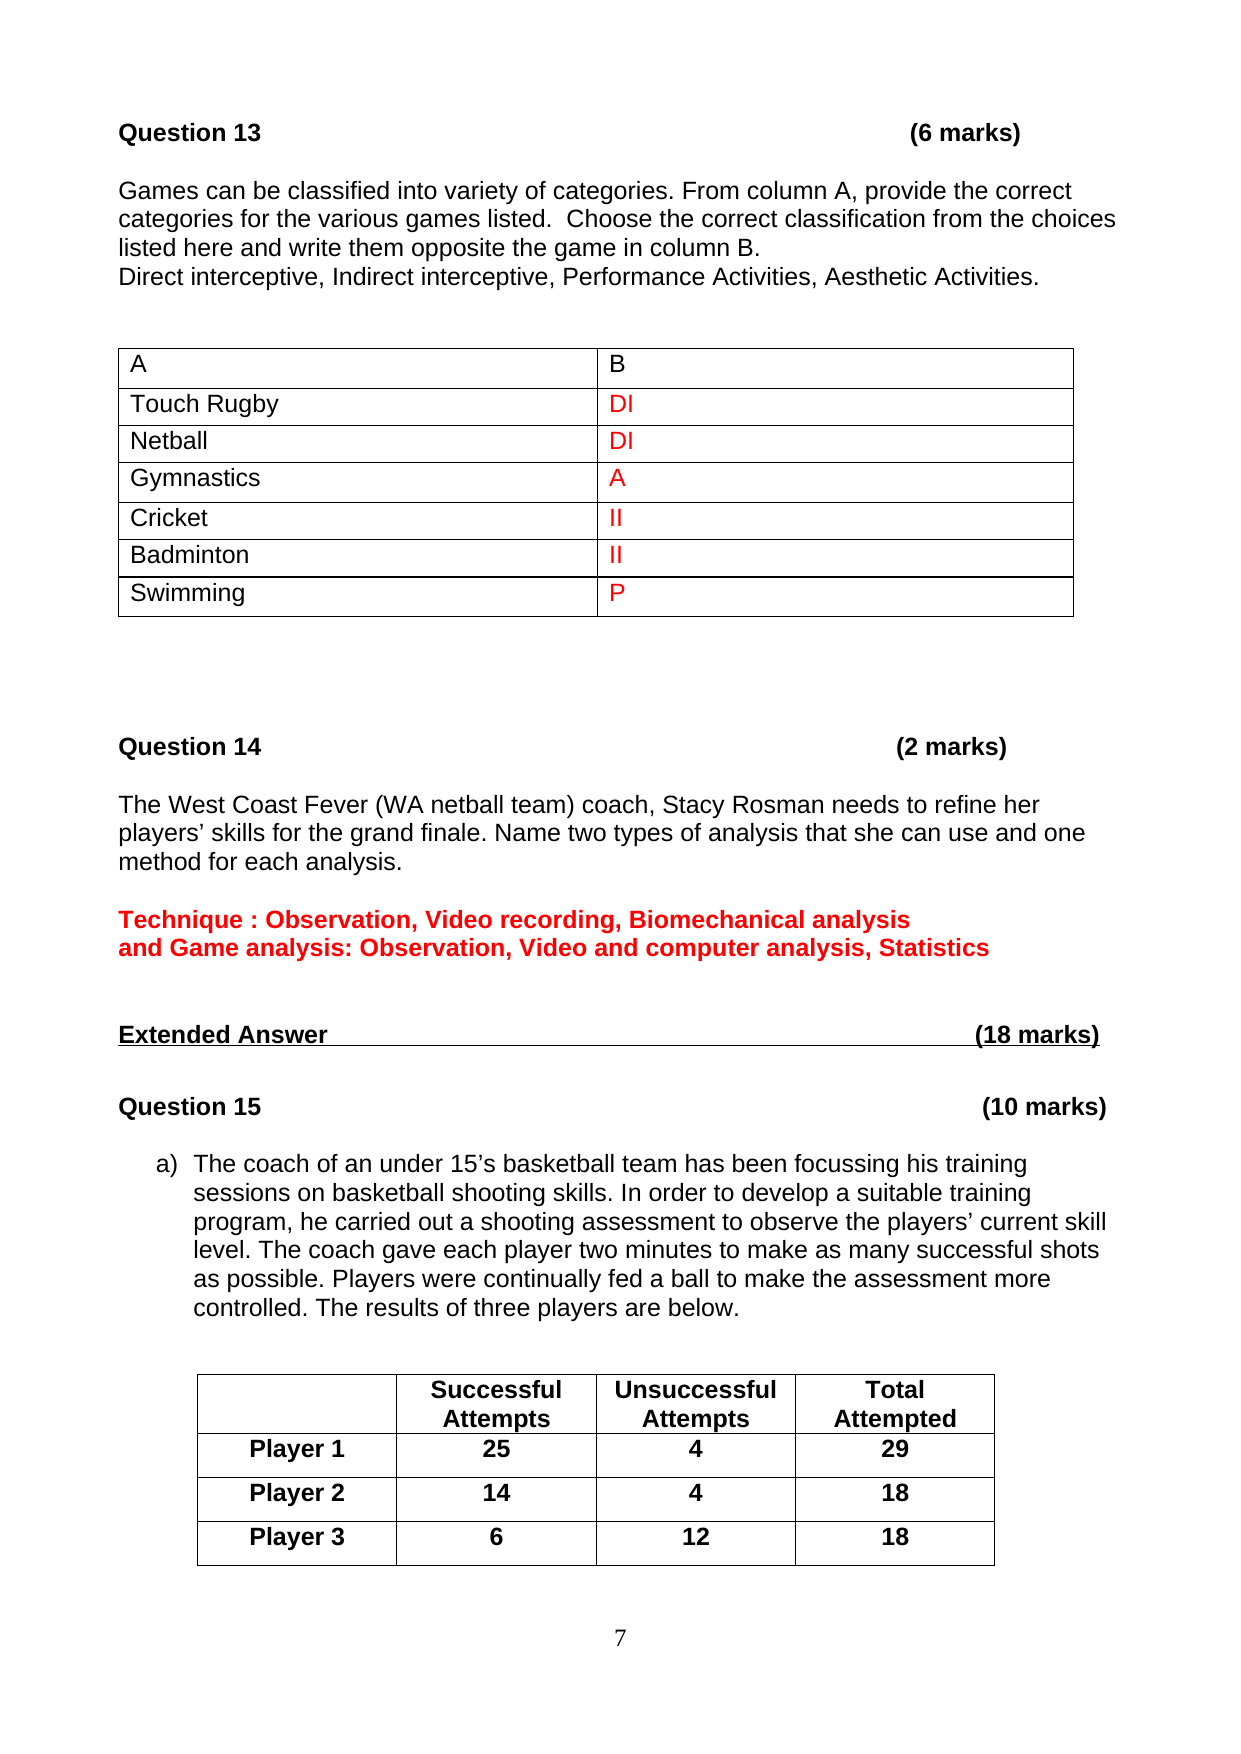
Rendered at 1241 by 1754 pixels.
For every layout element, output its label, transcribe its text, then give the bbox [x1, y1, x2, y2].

text Question 13 (6 marks) [118, 118, 1122, 147]
table_cell 25 [397, 1434, 596, 1477]
table_cell A [598, 463, 1073, 502]
table_cell 14 [397, 1478, 596, 1521]
text Question 14 (2 marks) [118, 732, 1122, 761]
table_cell 29 [796, 1434, 994, 1477]
table_cell DI [598, 426, 1073, 462]
table_cell Player 2 [198, 1478, 396, 1521]
table_cell II [598, 503, 1073, 539]
table_header Successful Attempts [397, 1375, 596, 1433]
text Technique : Observation, Video recording, Biomechanical analysis [118, 904, 1122, 933]
table_cell 18 [796, 1478, 994, 1521]
table_cell Player 1 [198, 1434, 396, 1477]
list The coach of an under 15’s basketball team has been focussing his training sessions on basketball shooting skills. In order to develop a suitable training program, he carried out a shooting assessment to observe the players’ current skill level. The coach gave each player two minutes to make as many successful shots as possible. Players were continually fed a ball to make the assessment more controlled. The results of three players are below. [156, 1149, 1122, 1321]
table_cell DI [598, 389, 1073, 425]
table_cell Swimming [119, 578, 597, 616]
table_cell 4 [597, 1478, 795, 1521]
table_cell 4 [597, 1434, 795, 1477]
table_cell P [598, 578, 1073, 616]
table_header Unsuccessful Attempts [597, 1375, 795, 1433]
table_cell 6 [397, 1522, 596, 1565]
table_cell II [598, 540, 1073, 576]
table_cell Badminton [119, 540, 597, 576]
text and Game analysis: Observation, Video and computer analysis, Statistics [118, 933, 1122, 962]
table_header B [598, 349, 1073, 388]
table_cell Player 3 [198, 1522, 396, 1565]
table_cell 18 [796, 1522, 994, 1565]
table_cell Touch Rugby [119, 389, 597, 425]
text The West Coast Fever (WA netball team) coach, Stacy Rosman needs to refine her players’ skills for the grand finale. Name two types of analysis that she can use and one method for each analysis. [118, 789, 1122, 876]
text Direct interceptive, Indirect interceptive, Performance Activities, Aesthetic Activities. [118, 262, 1122, 319]
table_header [198, 1375, 396, 1433]
text Question 15 (10 marks) [118, 1091, 1122, 1120]
text Games can be classified into variety of categories. From column A, provide the correct categories for the various games listed. Choose the correct classification from the choices listed here and write them opposite the game in column B. [118, 176, 1122, 262]
text Extended Answer (18 marks) [118, 1019, 1122, 1048]
table_cell Netball [119, 426, 597, 462]
table_cell Cricket [119, 503, 597, 539]
table_cell Gymnastics [119, 463, 597, 502]
table_header A [119, 349, 597, 388]
table_header Total Attempted [796, 1375, 994, 1433]
table_cell 12 [597, 1522, 795, 1565]
